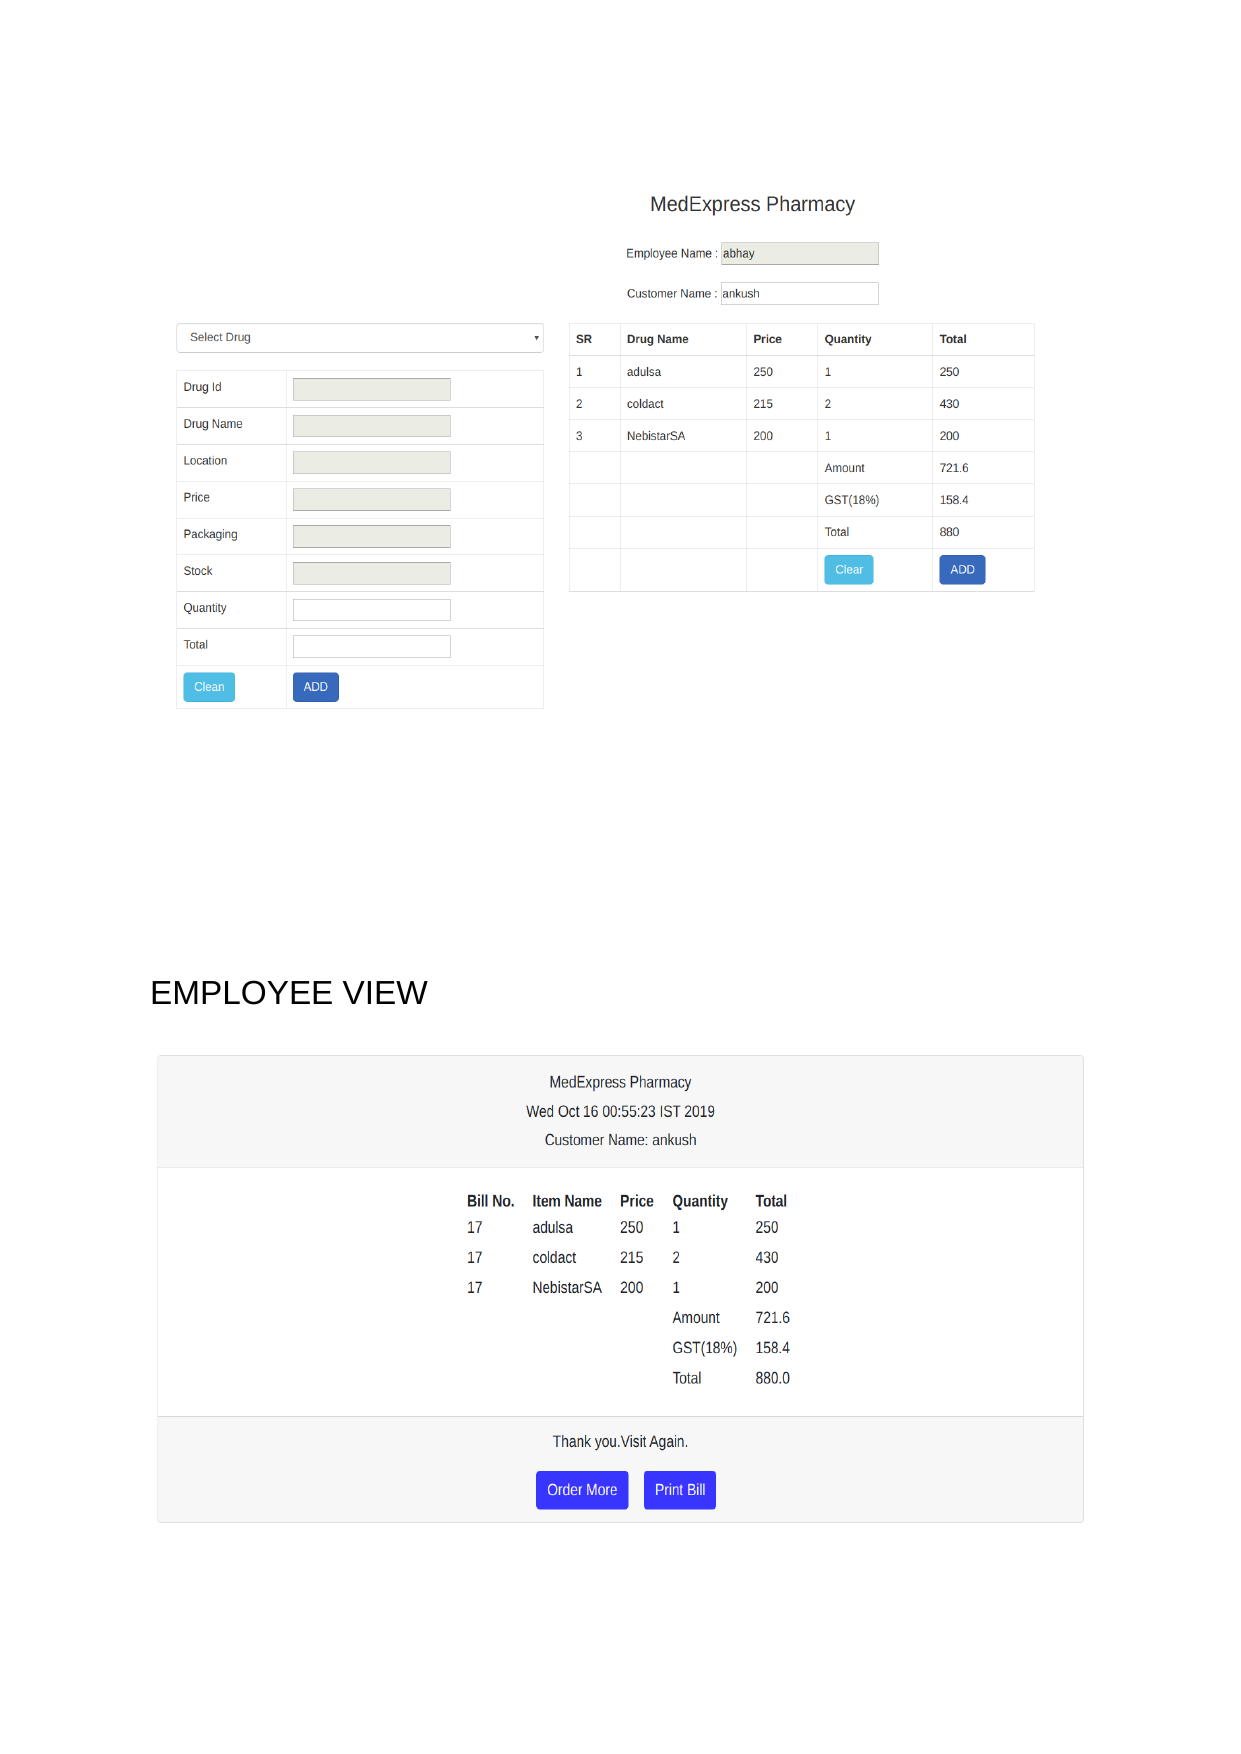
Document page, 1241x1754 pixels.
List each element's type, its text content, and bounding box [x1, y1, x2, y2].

picture [154, 1054, 1086, 1526]
picture [165, 150, 1075, 760]
subtitle EMPLOYEE VIEW [150, 973, 1090, 1012]
